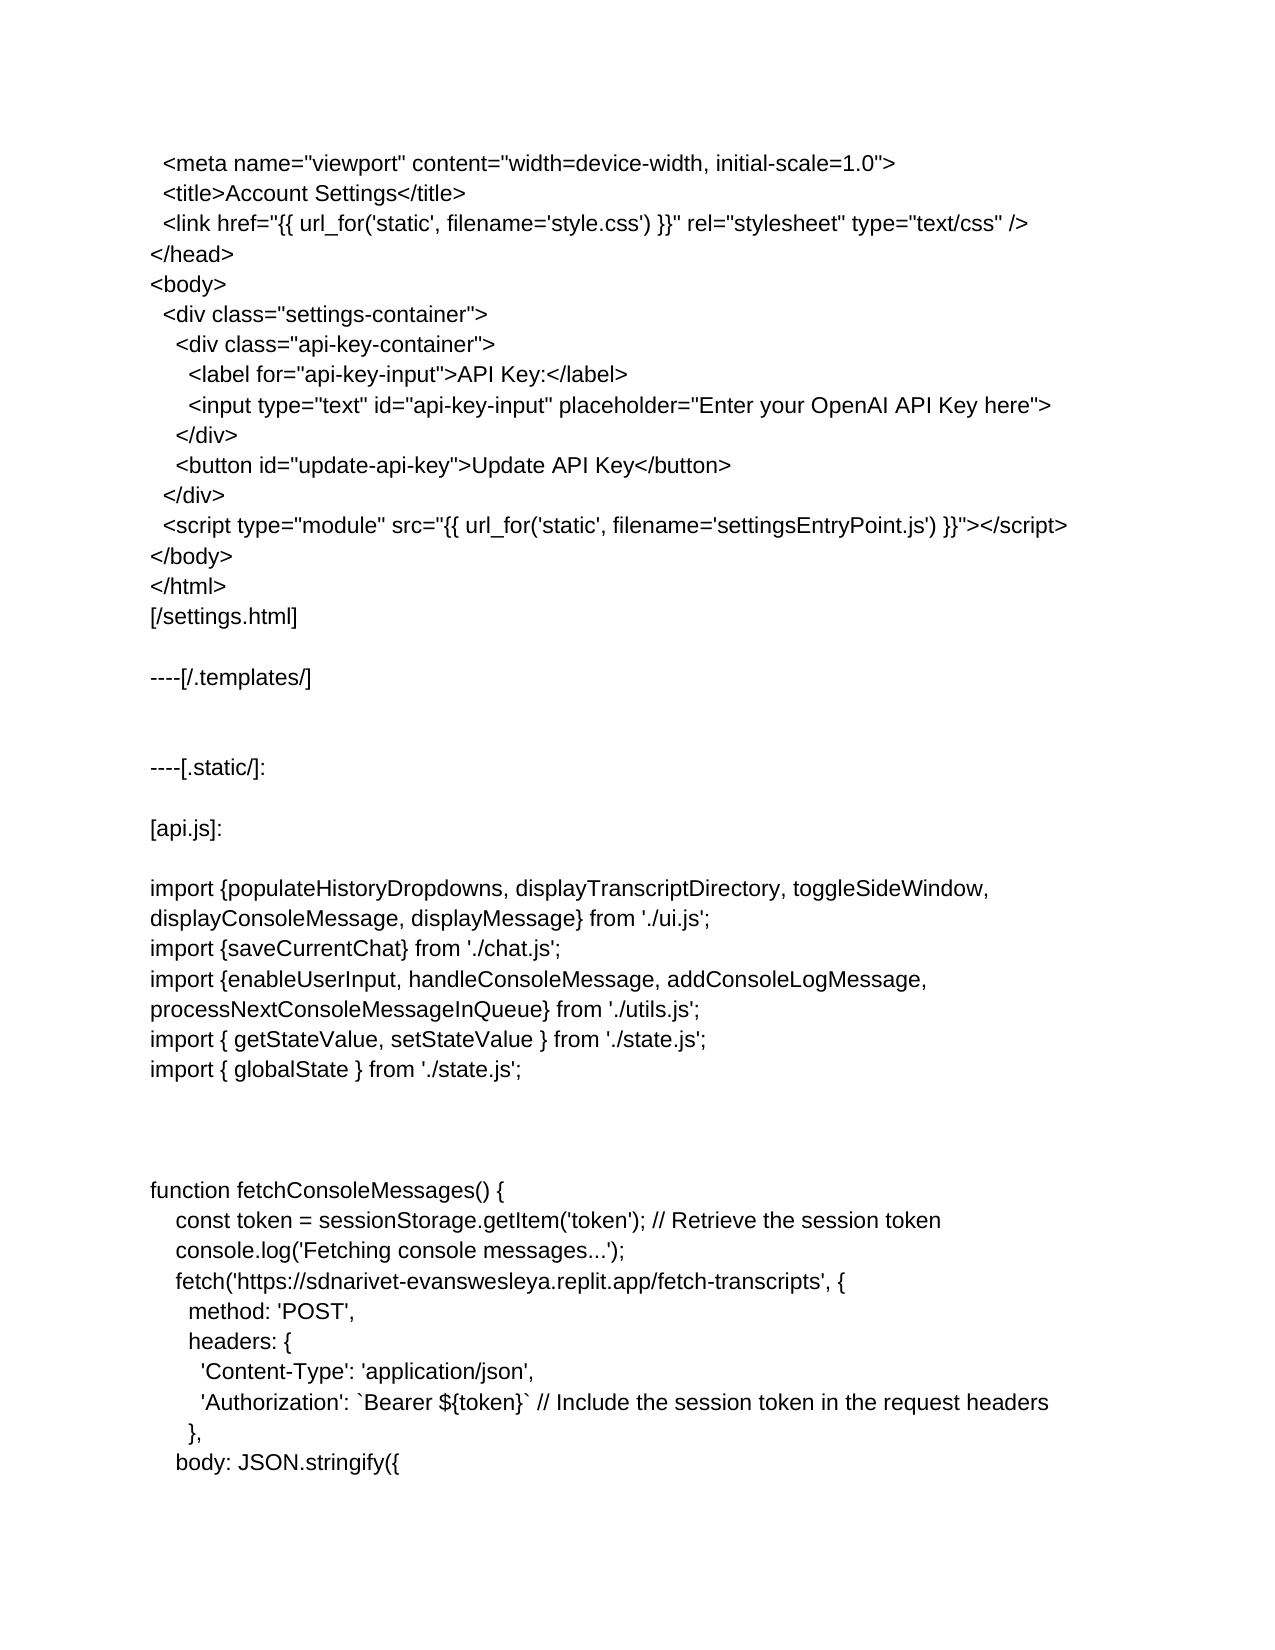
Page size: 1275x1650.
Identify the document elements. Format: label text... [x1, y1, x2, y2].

text headers: { [150, 1328, 1125, 1354]
text <input type="text" id="api-key-input" placeholder="Enter your OpenAI API Key here"> [150, 392, 1125, 418]
text <body> [150, 271, 1125, 297]
text <div class="api-key-container"> [150, 331, 1125, 358]
text </html> [150, 573, 1125, 599]
text import { getStateValue, setStateValue } from './state.js'; [150, 1026, 1125, 1052]
text [api.js]: [150, 814, 1125, 841]
text <script type="module" src="{{ url_for('static', filename='settingsEntryPoint.js') }}"></script> [150, 512, 1125, 539]
text <div class="settings-container"> [150, 301, 1125, 327]
text [/settings.html] [150, 603, 1125, 629]
text <label for="api-key-input">API Key:</label> [150, 361, 1125, 388]
text </div> [150, 422, 1125, 448]
text import {enableUserInput, handleConsoleMessage, addConsoleLogMessage, processNextConsoleMessageInQueue} from './utils.js'; [150, 966, 1125, 1022]
text const token = sessionStorage.getItem('token'); // Retrieve the session token [150, 1207, 1125, 1234]
text function fetchConsoleMessages() { [150, 1177, 1125, 1203]
text console.log('Fetching console messages...'); [150, 1237, 1125, 1264]
text fetch('https://sdnarivet-evanswesleya.replit.app/fetch-transcripts', { [150, 1268, 1125, 1294]
text 'Authorization': `Bearer ${token}` // Include the session token in the request headers [150, 1388, 1125, 1415]
text import { globalState } from './state.js'; [150, 1056, 1125, 1083]
text <link href="{{ url_for('static', filename='style.css') }}" rel="stylesheet" type="text/css" /> [150, 210, 1125, 237]
text </body> [150, 543, 1125, 569]
text </head> [150, 241, 1125, 267]
text body: JSON.stringify({ [150, 1449, 1125, 1475]
text import {populateHistoryDropdowns, displayTranscriptDirectory, toggleSideWindow, displayConsoleMessage, displayMessage} from './ui.js'; [150, 875, 1125, 932]
text ----[/.templates/] [150, 663, 1125, 690]
text <title>Account Settings</title> [150, 180, 1125, 207]
text <meta name="viewport" content="width=device-width, initial-scale=1.0"> [150, 150, 1125, 176]
text </div> [150, 482, 1125, 509]
text <button id="update-api-key">Update API Key</button> [150, 452, 1125, 478]
text import {saveCurrentChat} from './chat.js'; [150, 935, 1125, 962]
text method: 'POST', [150, 1298, 1125, 1324]
text 'Content-Type': 'application/json', [150, 1358, 1125, 1385]
text ----[.static/]: [150, 754, 1125, 781]
text }, [150, 1419, 1125, 1445]
